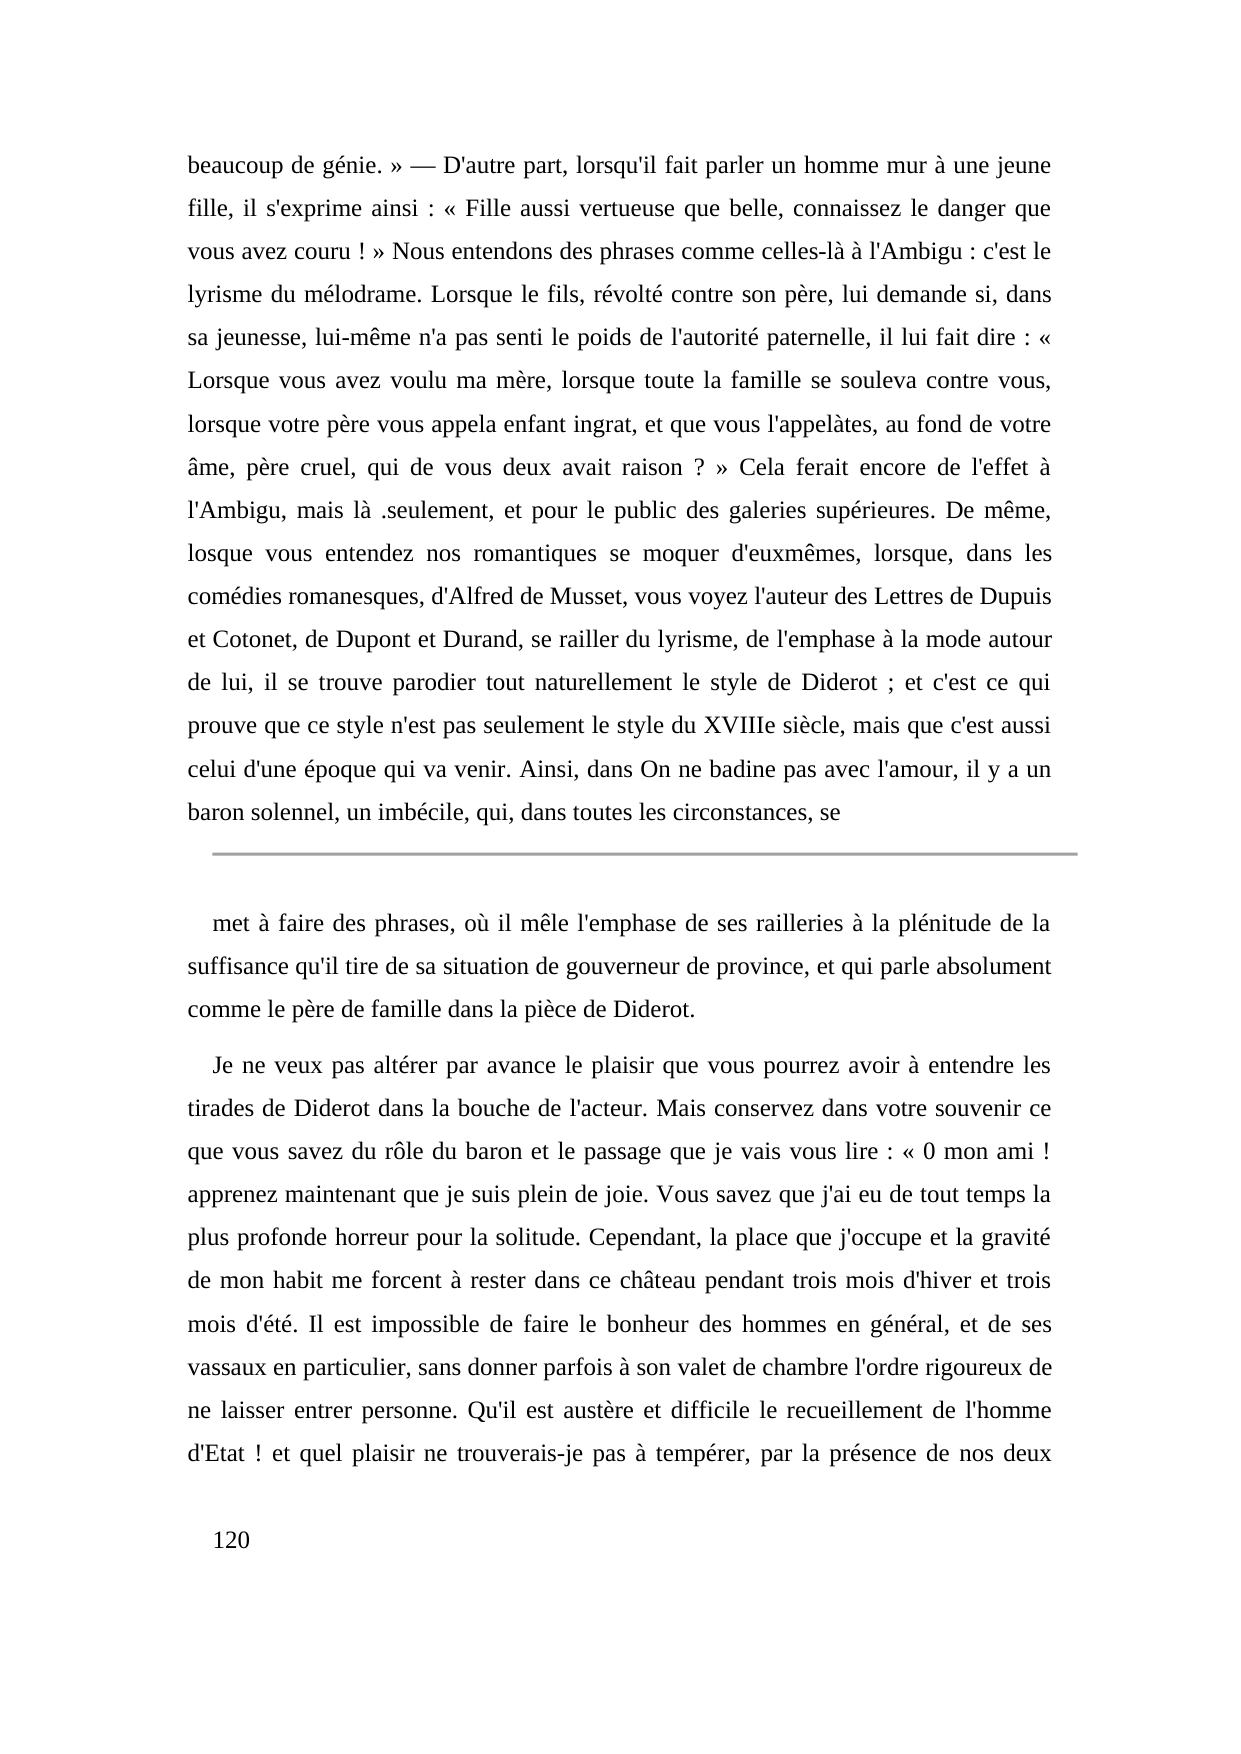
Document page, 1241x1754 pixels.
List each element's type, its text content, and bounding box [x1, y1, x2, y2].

text met à faire des phrases, où il mêle l'emphase de ses railleries à la plénitude de la suffisance qu'il tire de sa situation de gouverneur de province, et qui parle absolument comme le père de famille dans la pièce de Diderot. [187, 908, 1053, 1023]
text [187, 1050, 1053, 1467]
